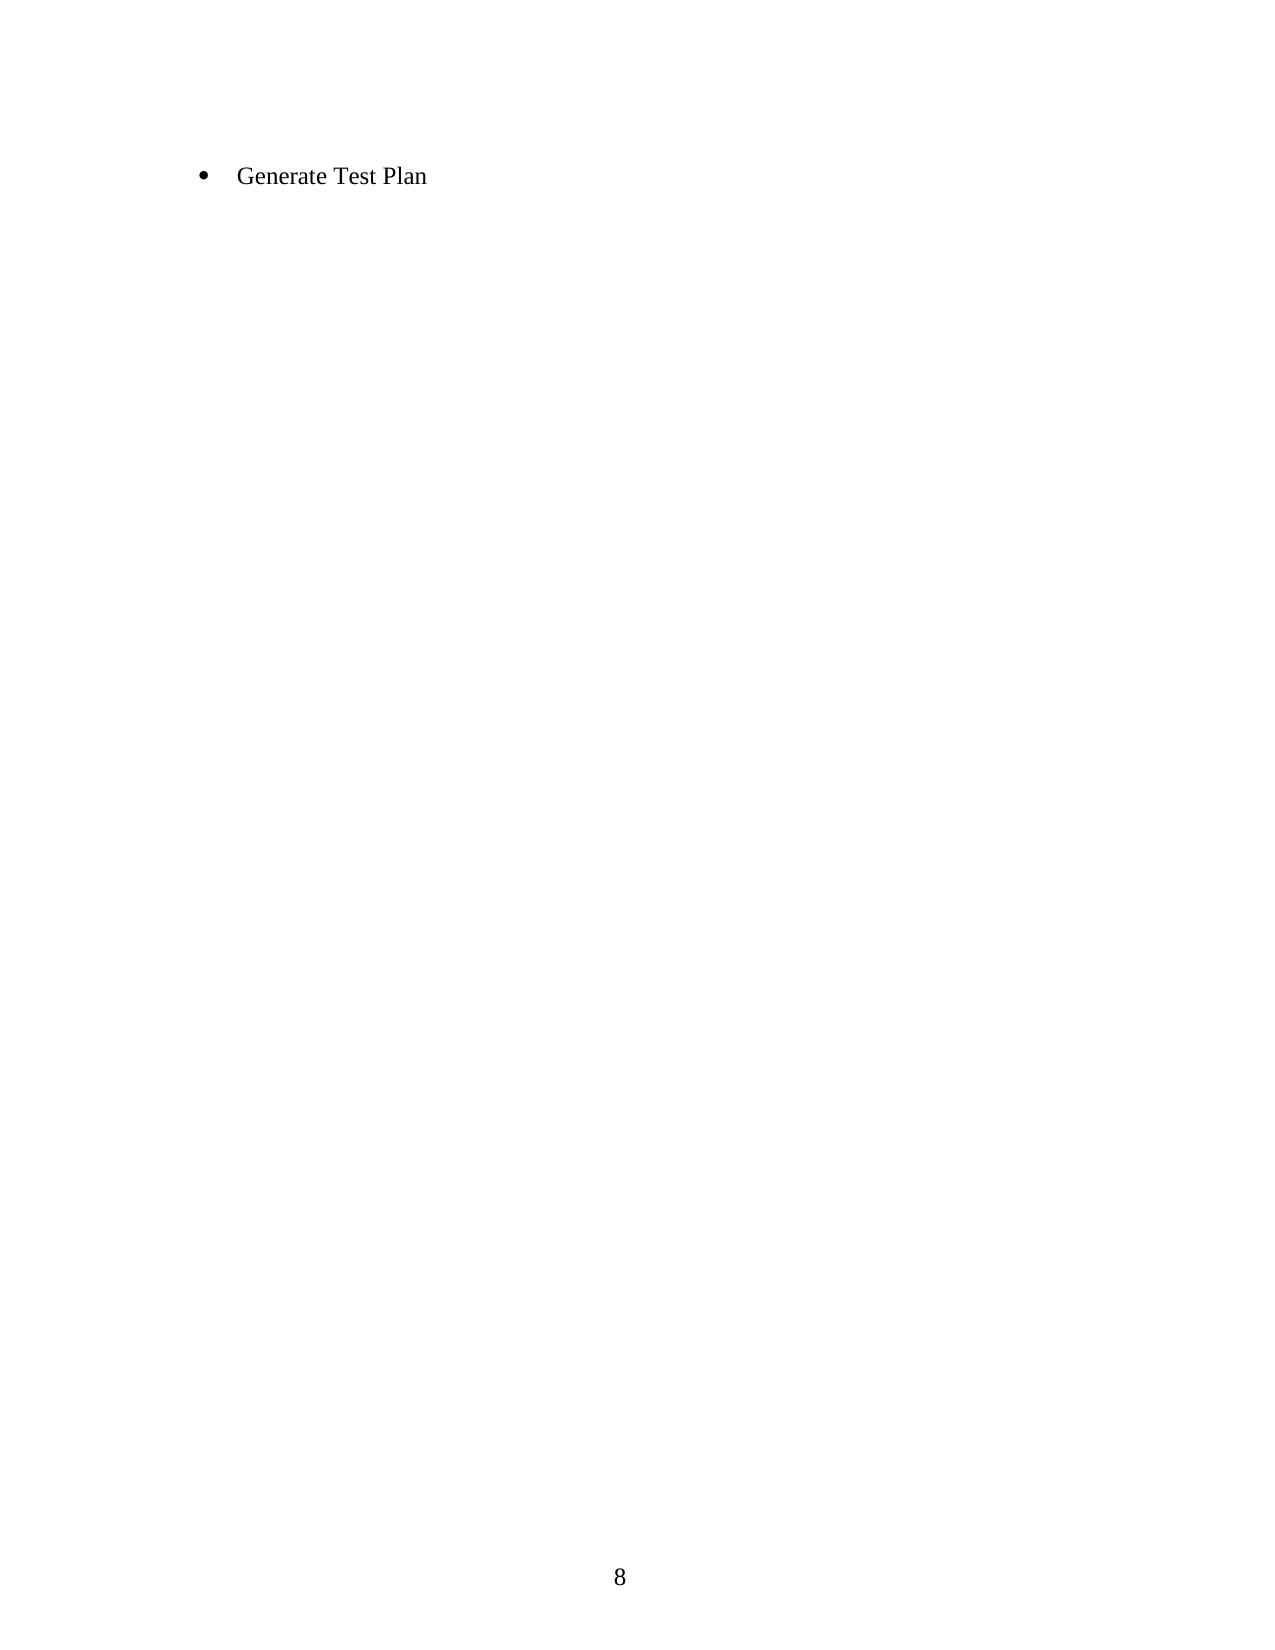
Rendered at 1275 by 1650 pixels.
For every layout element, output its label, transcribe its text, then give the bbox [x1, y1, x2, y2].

table_cell Generate Test Plan [141, 144, 566, 192]
